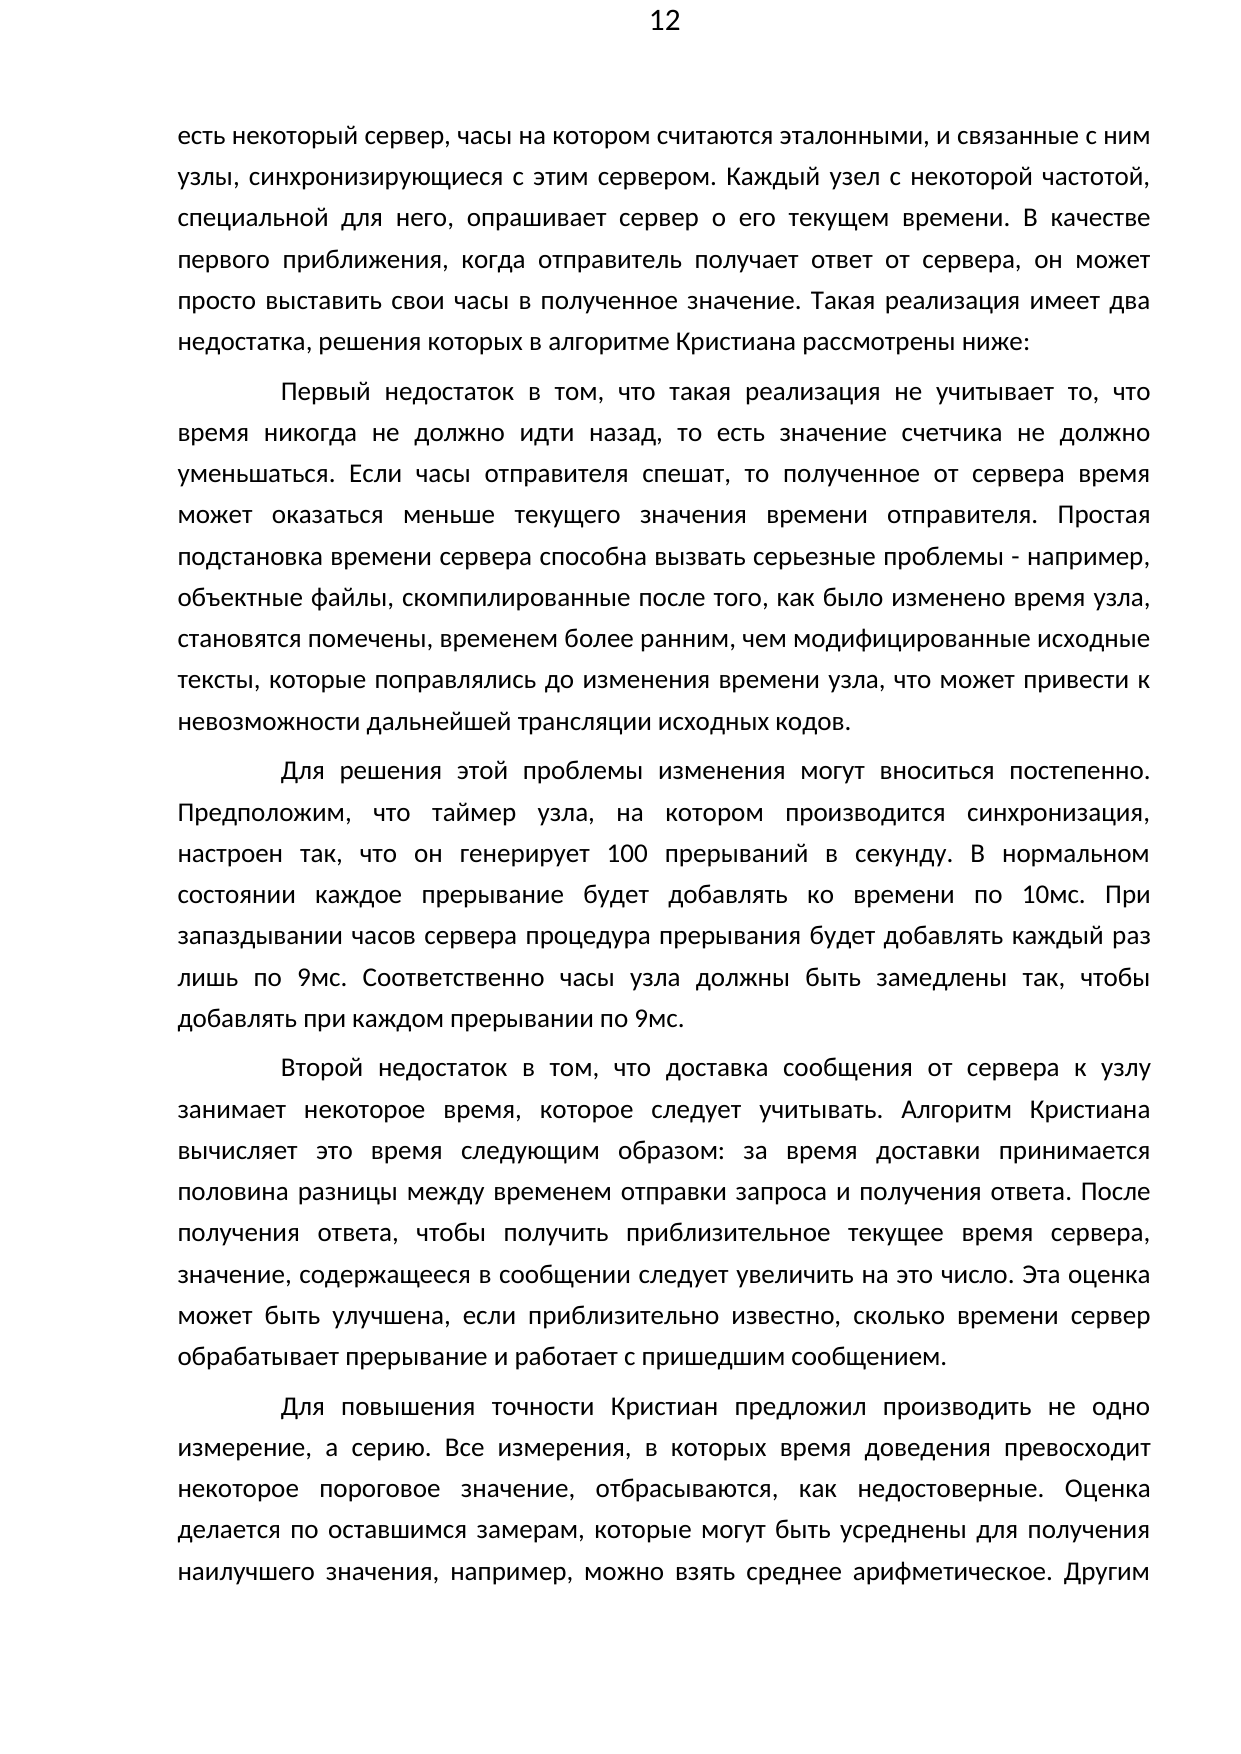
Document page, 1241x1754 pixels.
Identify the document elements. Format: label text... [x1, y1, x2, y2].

text Второй недостаток в том, что доставка сообщения от сервера к узлу занимает некоторое время, которое следует учитывать. Алгоритм Кристиана вычисляет это время следующим образом: за время доставки принимается половина разницы между временем отправки запроса и получения ответа. После получения ответа, чтобы получить приблизительное текущее время сервера, значение, содержащееся в сообщении следует увеличить на это число. Эта оценка может быть улучшена, если приблизительно известно, сколько времени сервер обрабатывает прерывание и работает с пришедшим сообщением. [177, 1051, 1152, 1372]
text Для решения этой проблемы изменения могут вноситься постепенно. Предположим, что таймер узла, на котором производится синхронизация, настроен так, что он генерирует 100 прерываний в секунду. В нормальном состоянии каждое прерывание будет добавлять ко времени по 10мс. При запаздывании часов сервера процедура прерывания будет добавлять каждый раз лишь по 9мс. Соответственно часы узла должны быть замедлены так, чтобы добавлять при каждом прерывании по 9мс. [177, 753, 1152, 1034]
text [177, 118, 1152, 357]
text Первый недостаток в том, что такая реализация не учитывает то, что время никогда не должно идти назад, то есть значение счетчика не должно уменьшаться. Если часы отправителя спешат, то полученное от сервера время может оказаться меньше текущего значения времени отправителя. Простая подстановка времени сервера способна вызвать серьезные проблемы - например, объектные файлы, скомпилированные после того, как было изменено время узла, становятся помечены, временем более ранним, чем модифицированные исходные тексты, которые поправлялись до изменения времени узла, что может привести к невозможности дальнейшей трансляции исходных кодов. [177, 374, 1152, 737]
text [177, 1389, 1152, 1587]
